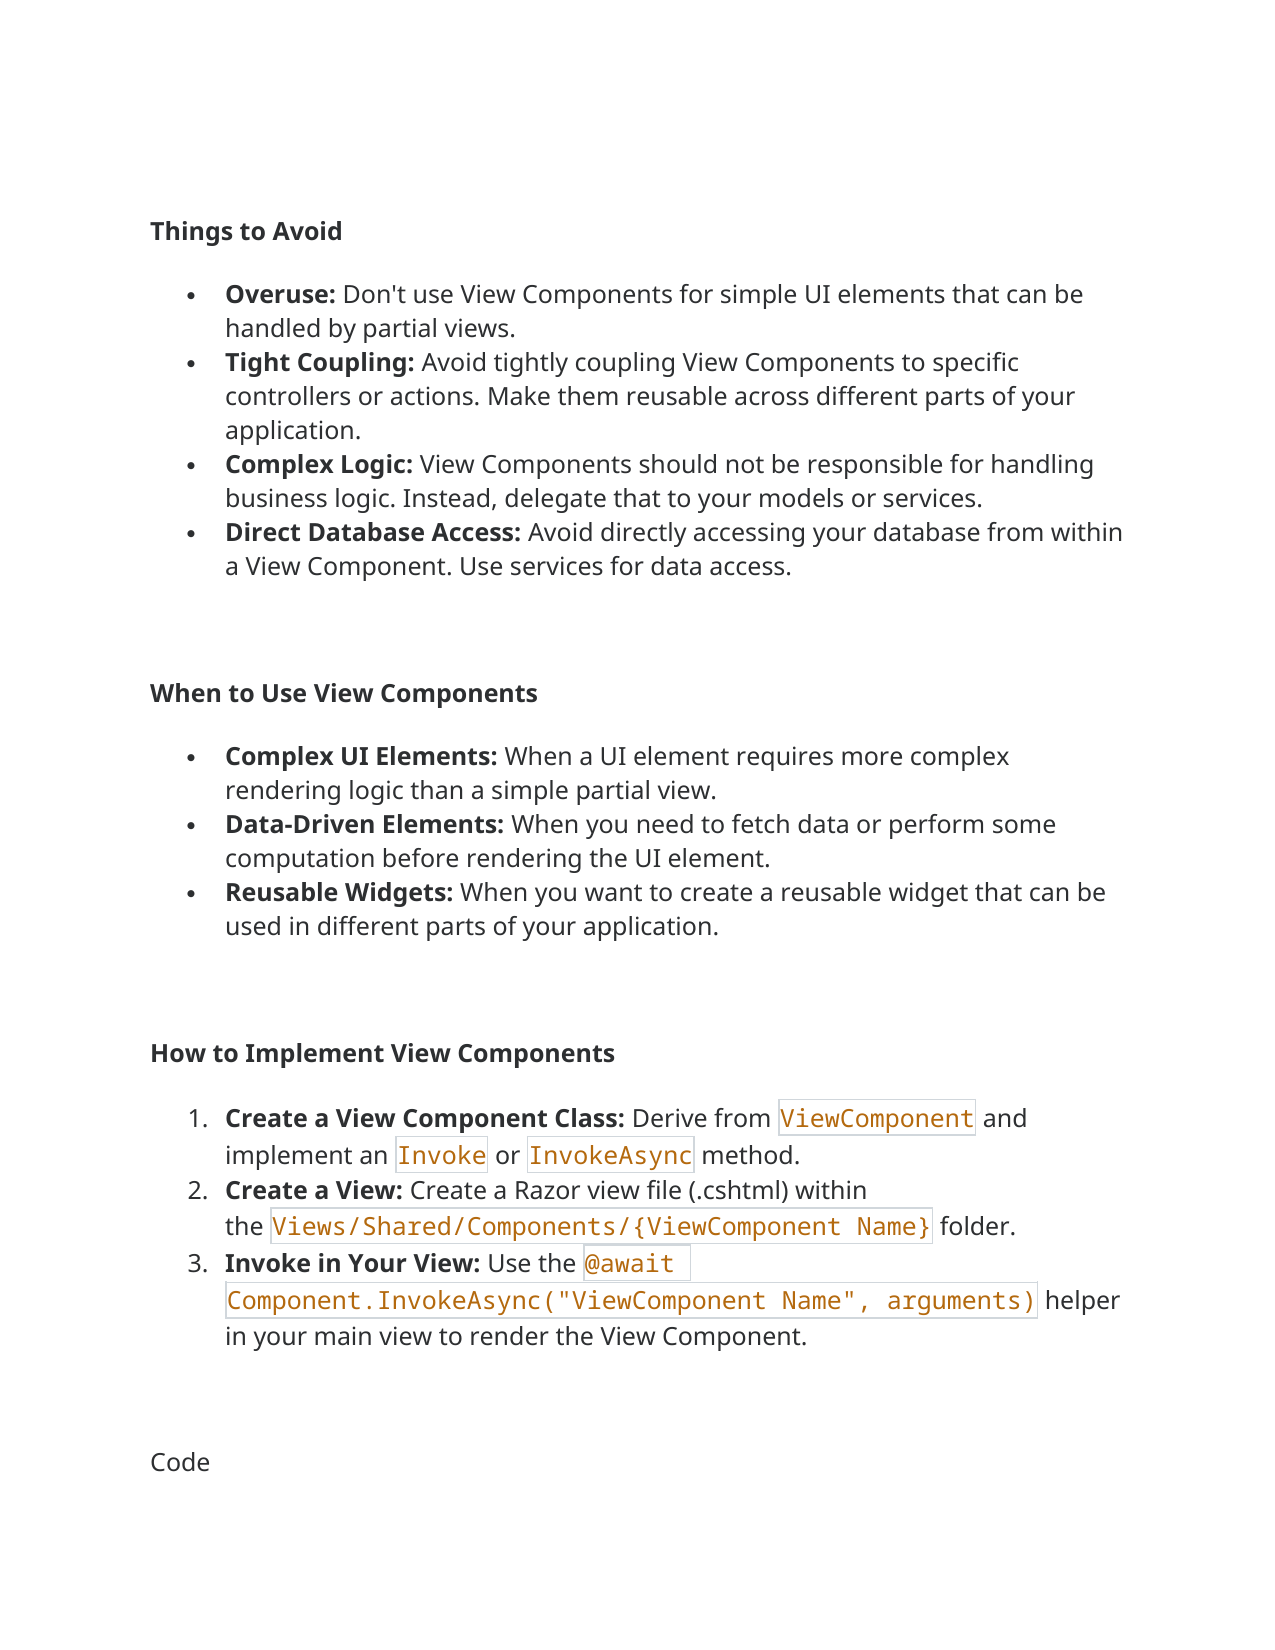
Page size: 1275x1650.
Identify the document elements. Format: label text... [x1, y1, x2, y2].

list Complex UI Elements: When a UI element requires more complex rendering logic than a simple partial view. [187, 739, 1125, 807]
list Reusable Widgets: When you want to create a reusable widget that can be used in different parts of your application. [187, 875, 1125, 943]
text How to Implement View Components [150, 1035, 1125, 1069]
list Create a View Component Class: Derive from ViewComponent and implement an Invoke or InvokeAsync method. [187, 1099, 1125, 1173]
text Code [150, 1445, 1125, 1479]
list Invoke in Your View: Use the @await Component.InvokeAsync("ViewComponent Name", arguments) helper in your main view to render the View Component. [187, 1244, 1125, 1353]
list Tight Coupling: Avoid tightly coupling View Components to specific controllers or actions. Make them reusable across different parts of your application. [187, 344, 1125, 447]
text Things to Avoid [150, 213, 1125, 247]
list Direct Database Access: Avoid directly accessing your database from within a View Component. Use services for data access. [187, 515, 1125, 583]
list Overuse: Don't use View Components for simple UI elements that can be handled by partial views. [187, 276, 1125, 344]
list Complex Logic: View Components should not be responsible for handling business logic. Instead, delegate that to your models or services. [187, 447, 1125, 515]
list Data-Driven Elements: When you need to fetch data or perform some computation before rendering the UI element. [187, 807, 1125, 875]
text When to Use View Components [150, 675, 1125, 709]
list Create a View: Create a Razor view file (.cshtml) within the Views/Shared/Components/{ViewComponent Name} folder. [187, 1173, 1125, 1244]
